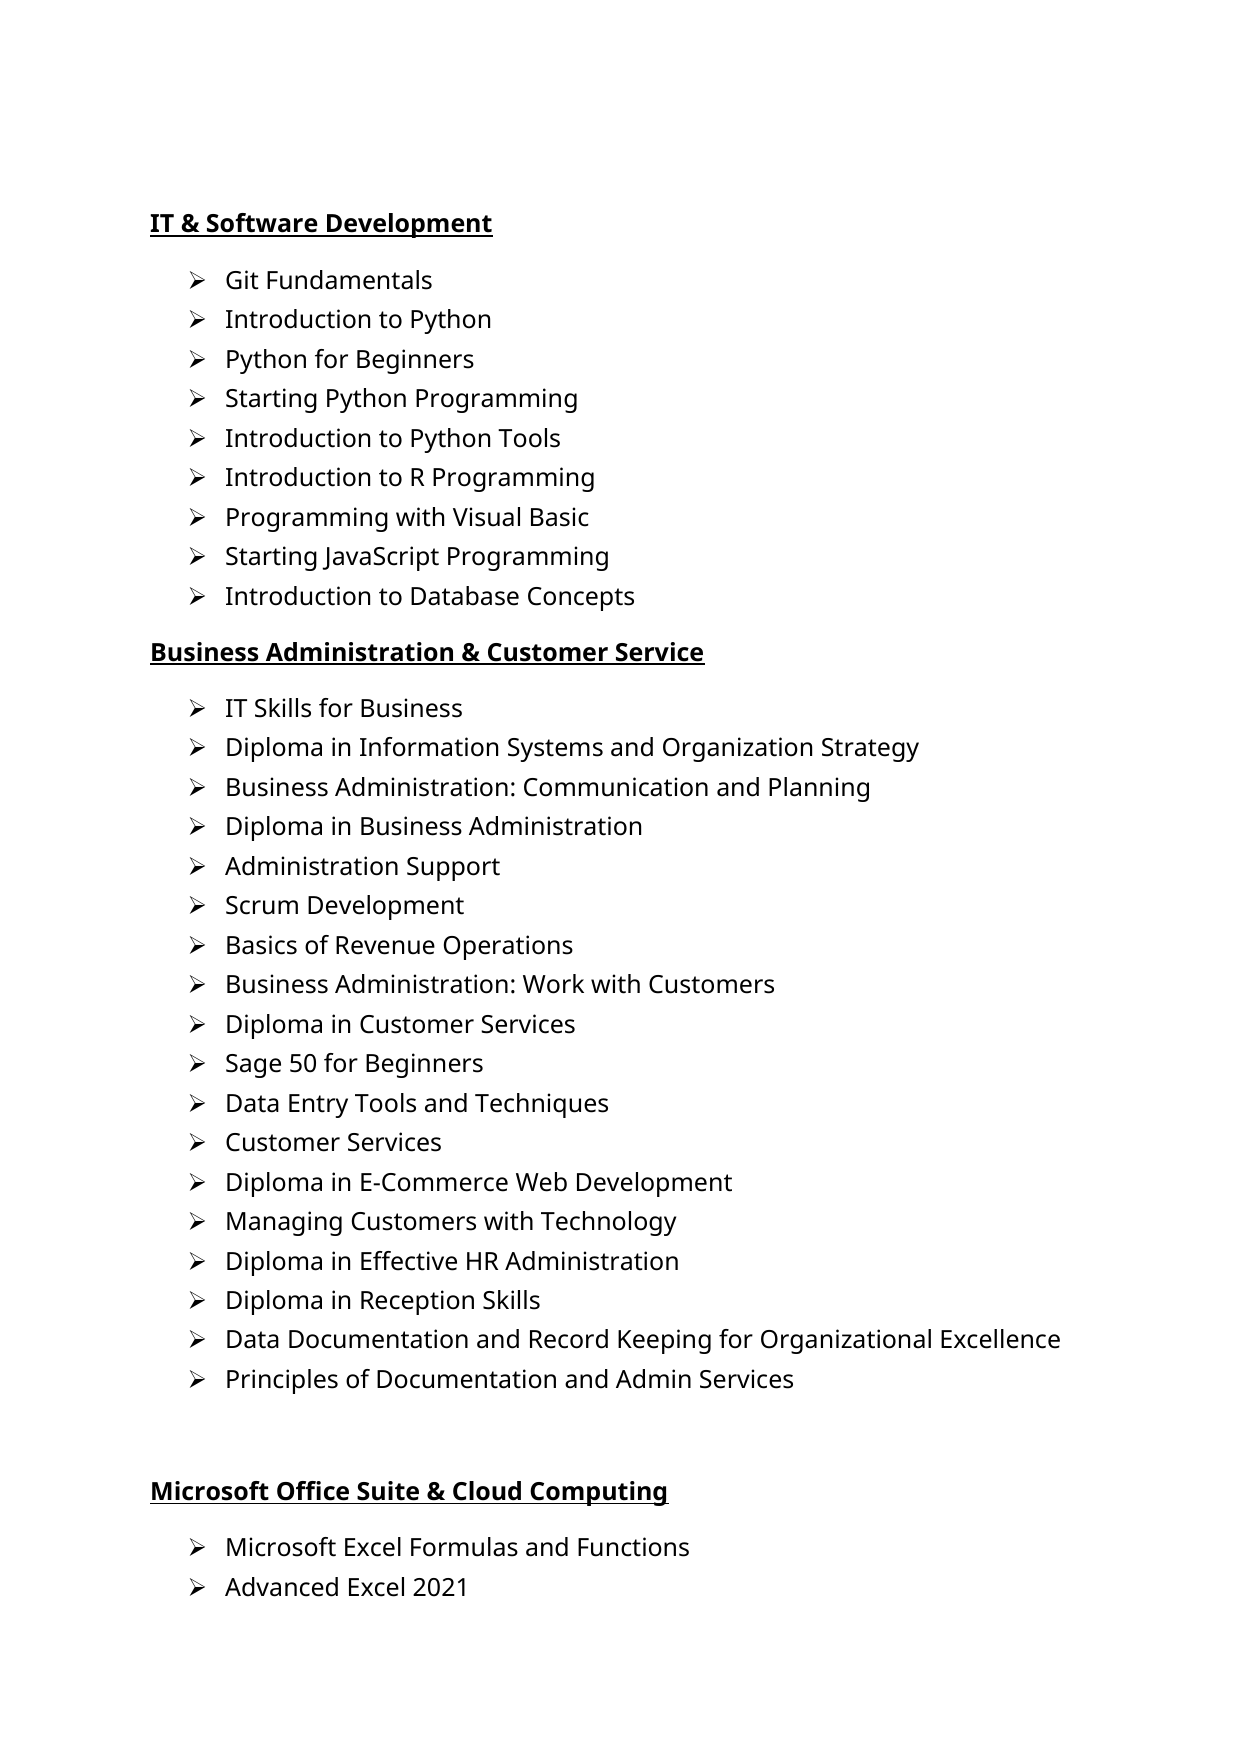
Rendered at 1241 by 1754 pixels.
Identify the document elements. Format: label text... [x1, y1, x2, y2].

list Introduction to Python [187, 302, 1090, 336]
list Customer Services [187, 1125, 1090, 1159]
list Starting Python Programming [187, 381, 1090, 415]
list Business Administration: Work with Customers [187, 967, 1090, 1001]
list Administration Support [187, 848, 1090, 882]
list Diploma in Effective HR Administration [187, 1243, 1090, 1277]
list Basics of Revenue Operations [187, 927, 1090, 961]
list Data Entry Tools and Techniques [187, 1085, 1090, 1119]
list Introduction to Database Concepts [187, 578, 1090, 612]
text Microsoft Office Suite & Cloud Computing [150, 1474, 1090, 1508]
text IT & Software Development [150, 206, 1090, 240]
list Scrum Development [187, 888, 1090, 922]
list Advanced Excel 2021 [187, 1569, 1090, 1603]
list Introduction to Python Tools [187, 420, 1090, 454]
list Managing Customers with Technology [187, 1204, 1090, 1238]
list Business Administration: Communication and Planning [187, 769, 1090, 803]
list Sage 50 for Beginners [187, 1046, 1090, 1080]
list Starting JavaScript Programming [187, 539, 1090, 573]
list Introduction to R Programming [187, 460, 1090, 494]
list Data Documentation and Record Keeping for Organizational Excellence [187, 1322, 1090, 1356]
list Microsoft Excel Formulas and Functions [187, 1530, 1090, 1564]
list Git Fundamentals [187, 262, 1090, 296]
list Diploma in Information Systems and Organization Strategy [187, 730, 1090, 764]
list Python for Beginners [187, 341, 1090, 375]
list Programming with Visual Basic [187, 499, 1090, 533]
list Diploma in Customer Services [187, 1006, 1090, 1040]
list Principles of Documentation and Admin Services [187, 1362, 1090, 1396]
list IT Skills for Business [187, 690, 1090, 724]
text Business Administration & Customer Service [150, 634, 1090, 668]
list Diploma in Business Administration [187, 809, 1090, 843]
list Diploma in E-Commerce Web Development [187, 1164, 1090, 1198]
list Diploma in Reception Skills [187, 1283, 1090, 1317]
